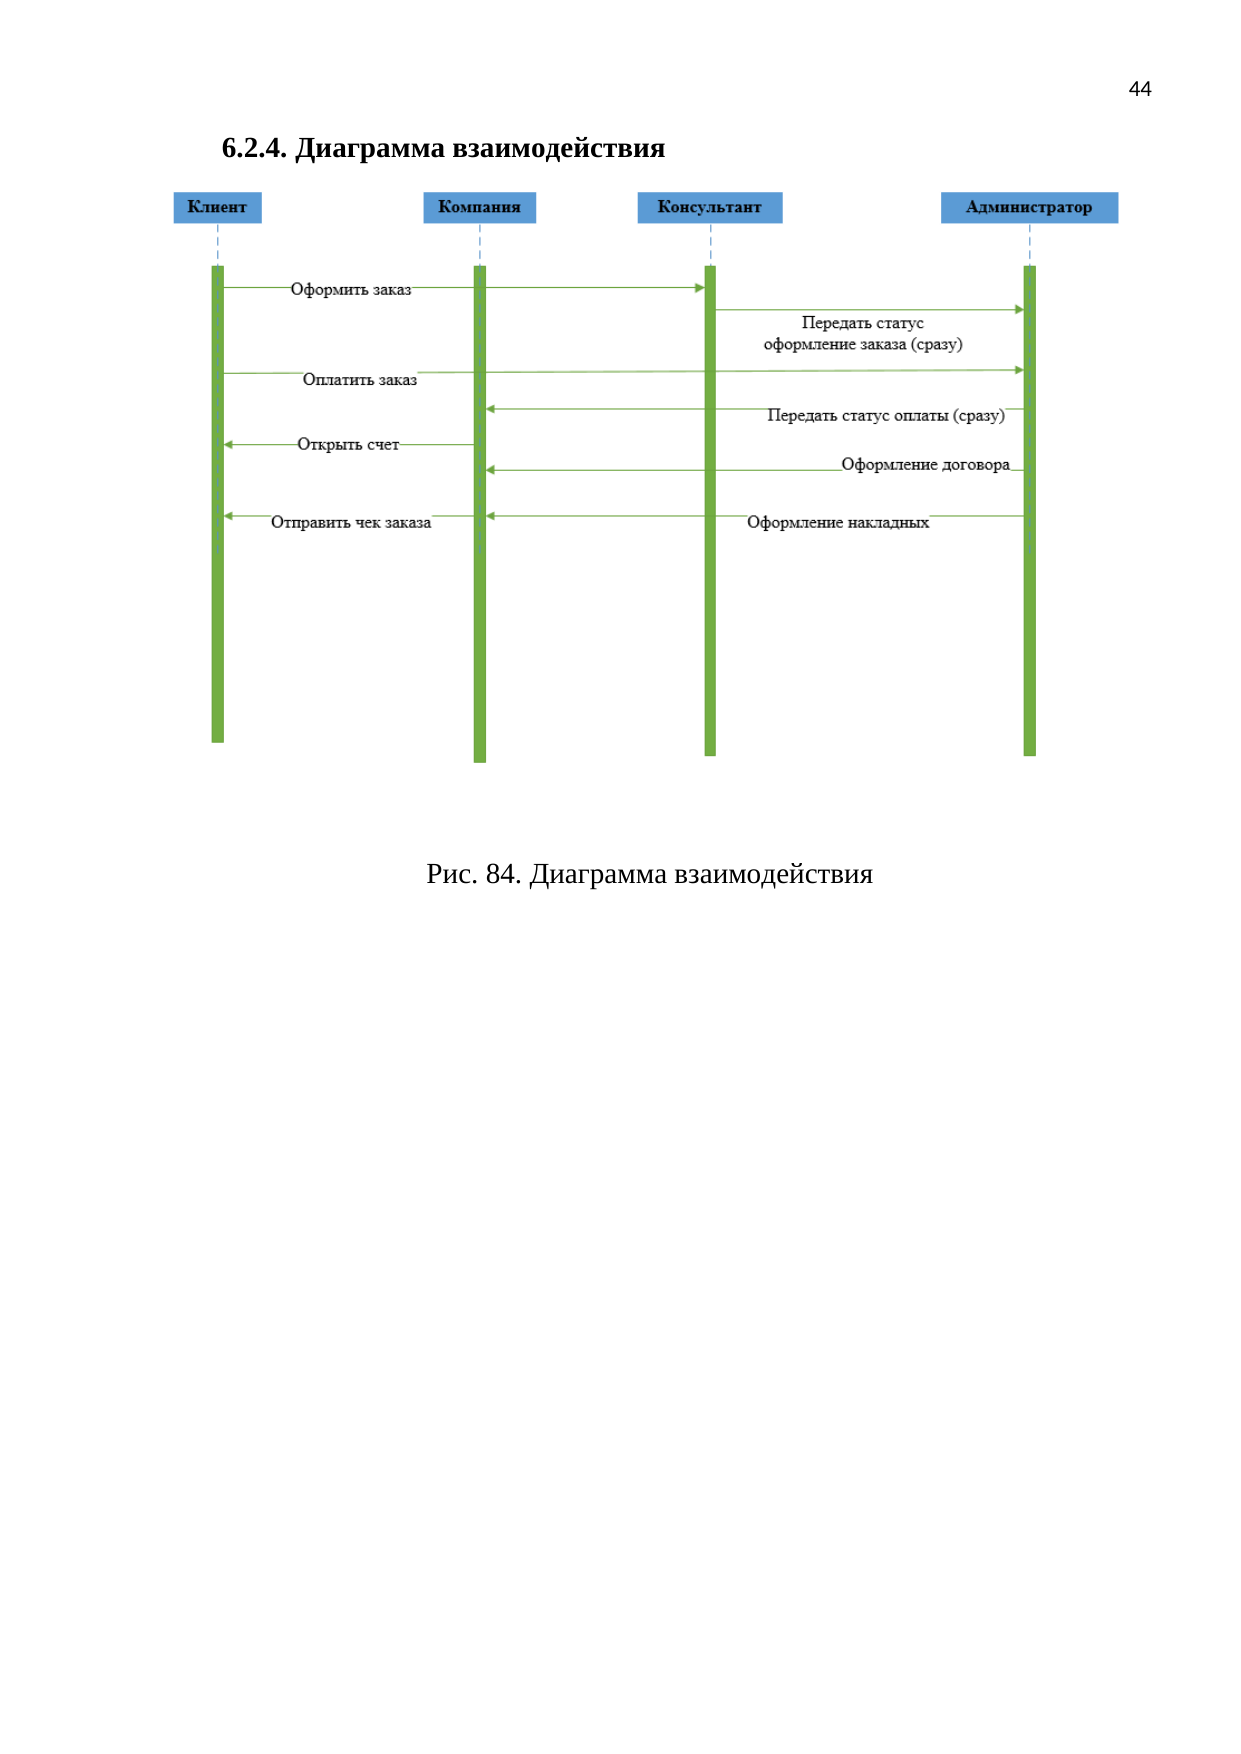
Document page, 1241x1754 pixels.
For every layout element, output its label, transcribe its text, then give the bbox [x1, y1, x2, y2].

text Рис. 84. Диаграмма взаимодействия [148, 856, 1152, 890]
picture [147, 180, 1152, 832]
subtitle Диаграмма взаимодействия [148, 130, 1152, 163]
